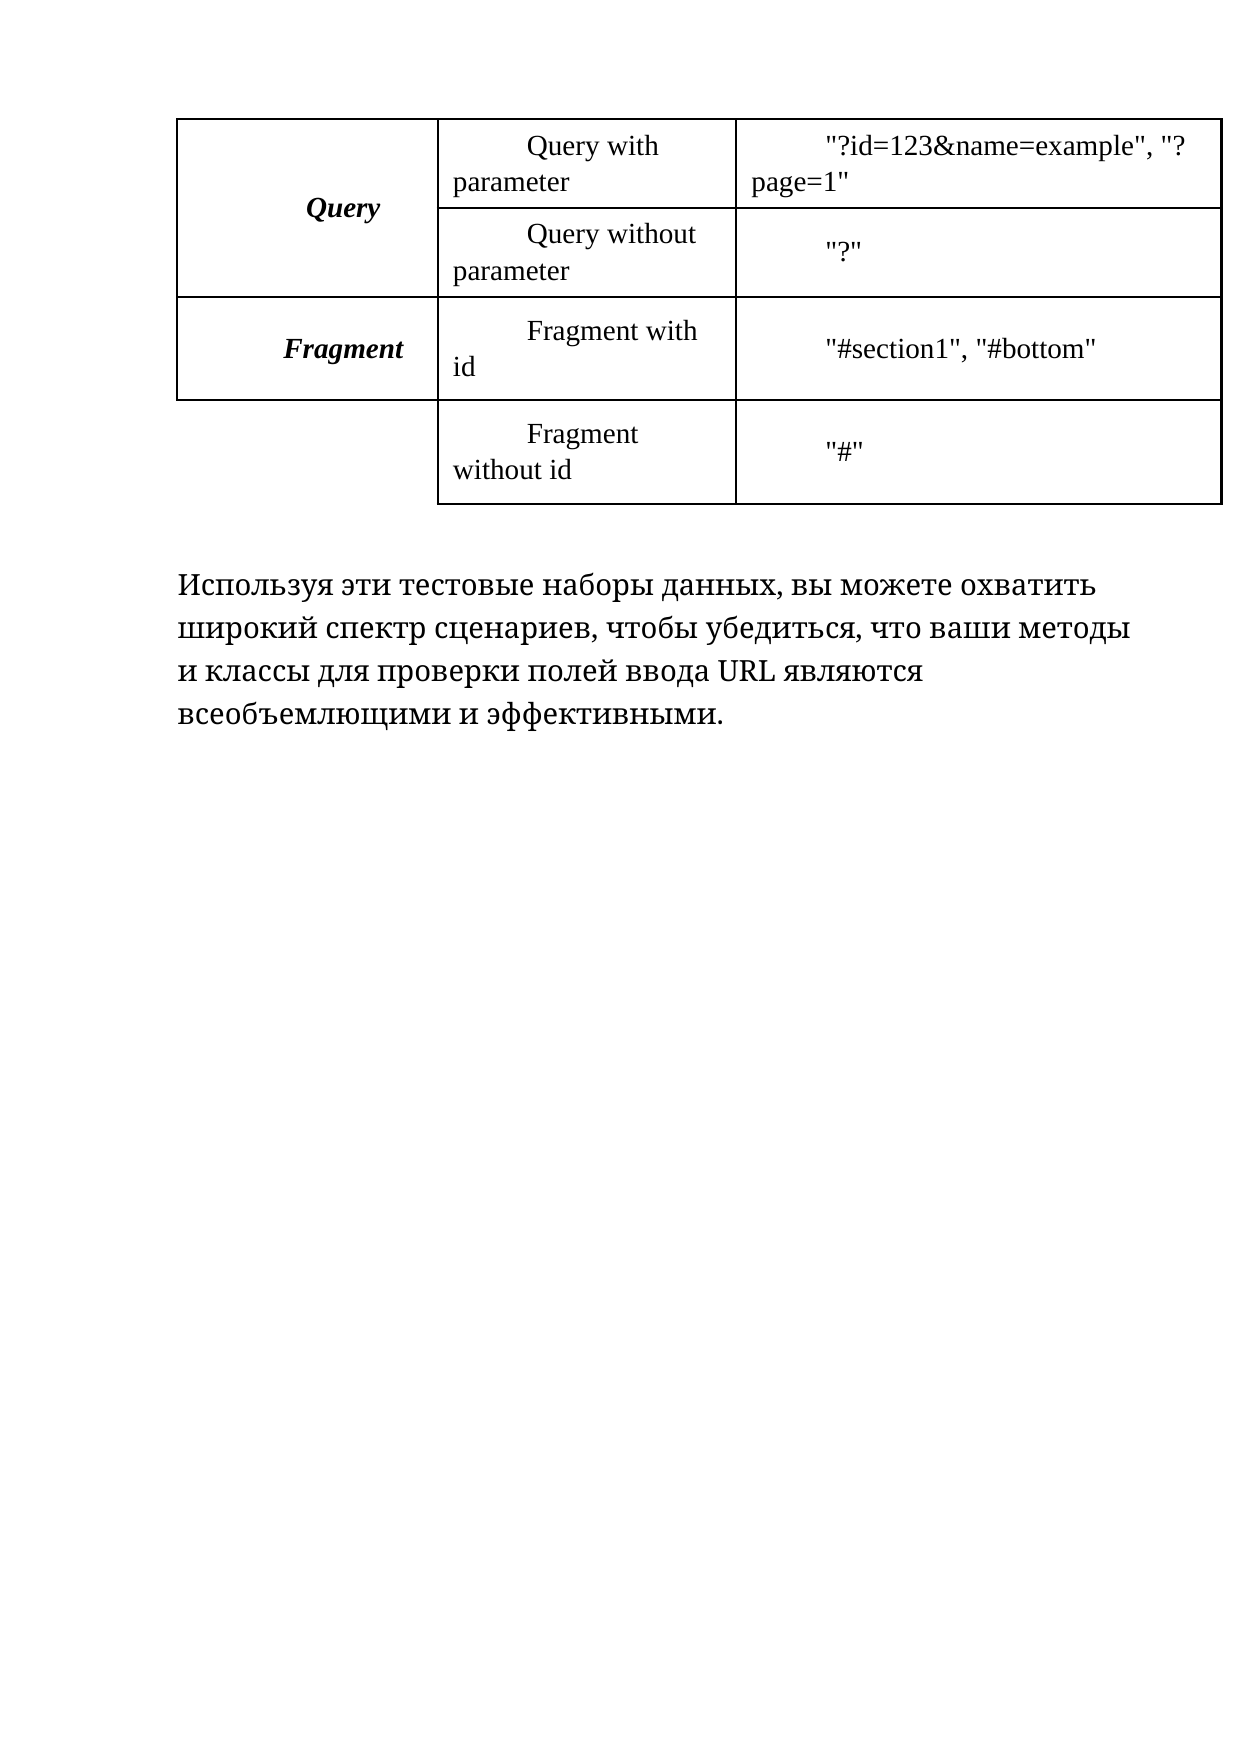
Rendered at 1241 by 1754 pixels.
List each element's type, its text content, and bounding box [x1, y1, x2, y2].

table_cell Fragment without id [439, 401, 735, 503]
table_cell "?" [737, 209, 1220, 296]
table_cell Query without parameter [439, 209, 735, 296]
table_cell Fragment [178, 298, 437, 399]
table_cell "#section1", "#bottom" [737, 298, 1220, 399]
table_cell Query [178, 120, 437, 296]
text Используя эти тестовые наборы данных, вы можете охватить широкий спектр сценариев, чтобы убедиться, что ваши методы и классы для проверки полей ввода URL являются всеобъемлющими и эффективными. [177, 564, 1152, 733]
table_cell "?id=123&name=example", "?page=1" [737, 120, 1220, 207]
table_cell Fragment with id [439, 298, 735, 399]
table_cell Query with parameter [439, 120, 735, 207]
table_cell "#" [737, 401, 1220, 503]
